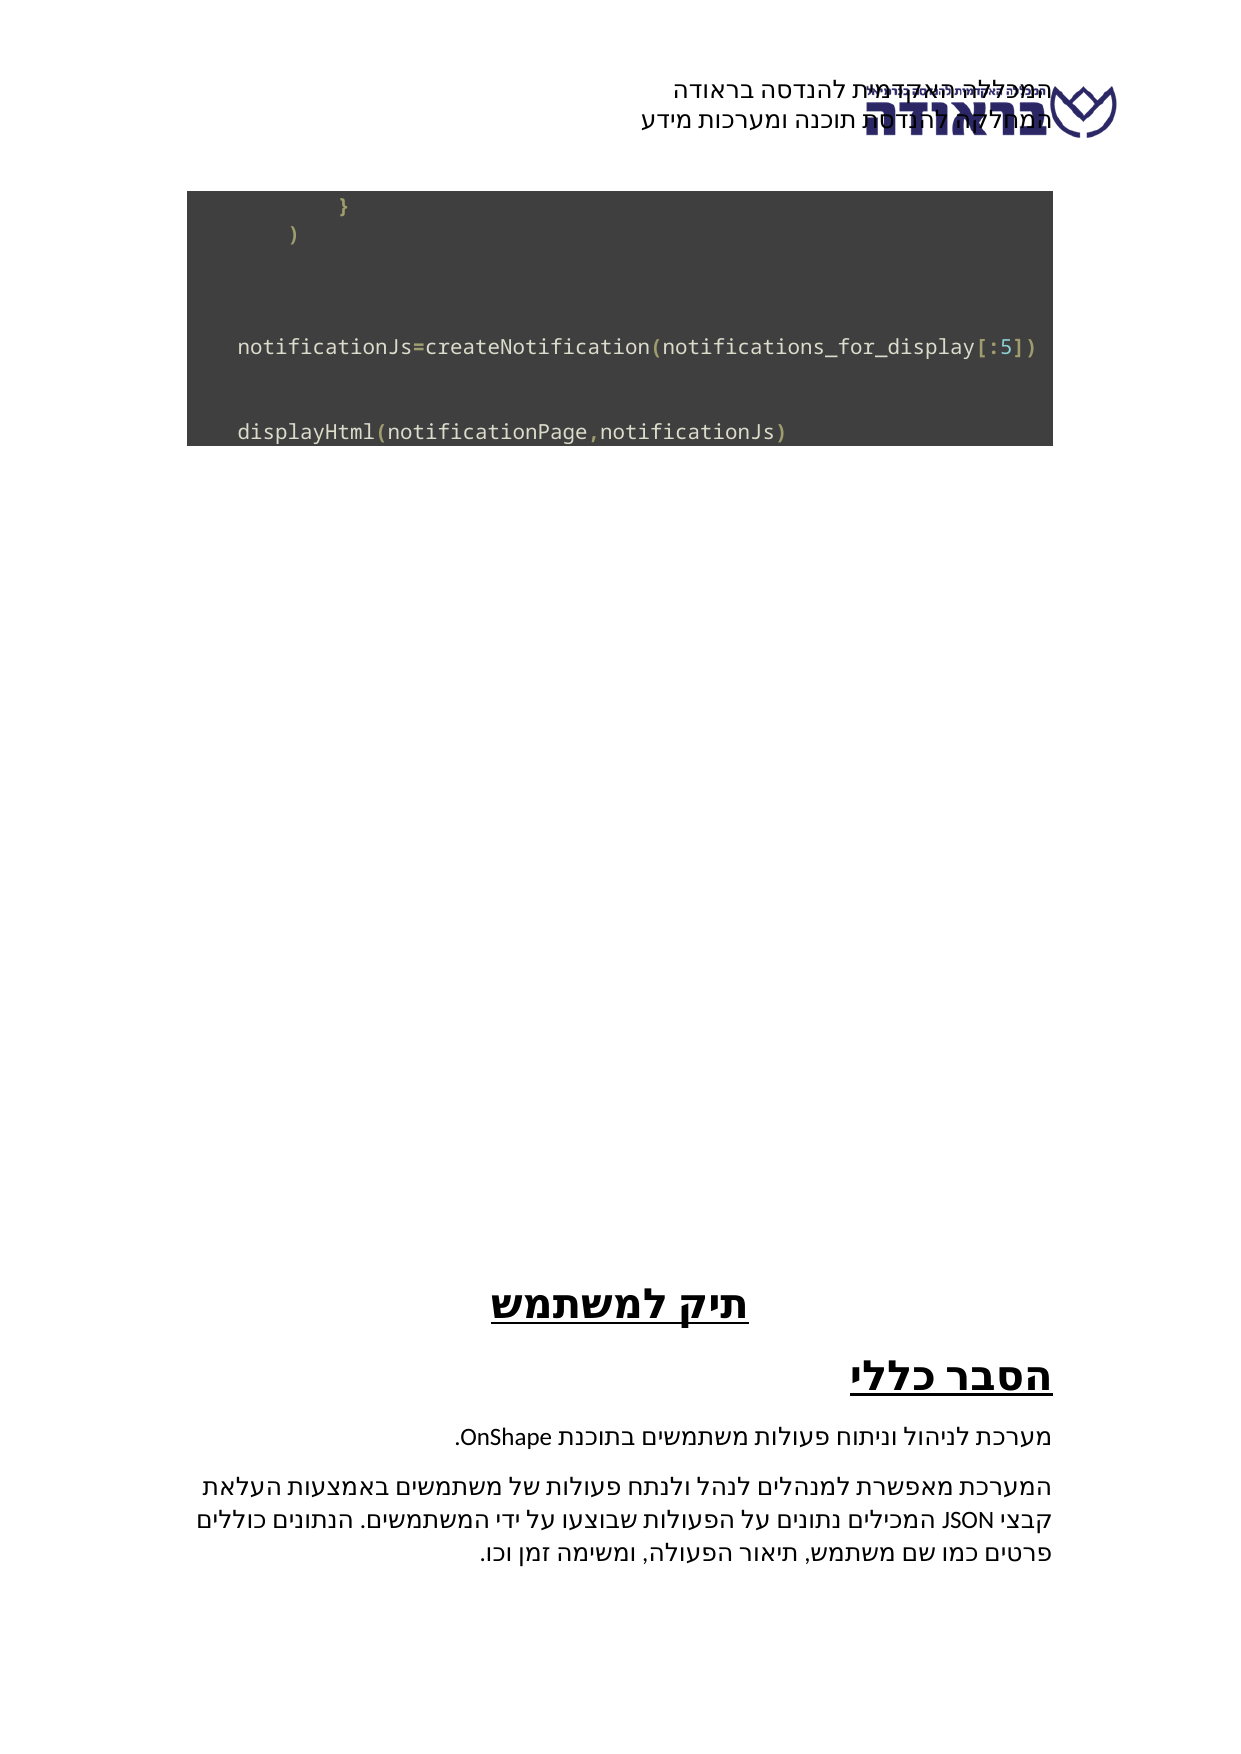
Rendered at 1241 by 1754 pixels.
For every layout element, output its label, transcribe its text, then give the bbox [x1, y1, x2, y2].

text displayHtml(notificationPage,notificationJs) [187, 417, 1053, 446]
text ) [187, 219, 1053, 248]
text תיק למשתמש [187, 1278, 1053, 1329]
text המערכת מאפשרת למנהלים לנהל ולנתח פעולות של משתמשים באמצעות העלאת קבצי JSON המכילים נתונים על הפעולות שבוצעו על ידי המשתמשים. הנתונים כוללים פרטים כמו שם משתמש, תיאור הפעולה, ומשימה זמן וכו. [187, 1471, 1053, 1567]
text notificationJs=createNotification(notifications_for_display[:5]) [187, 332, 1053, 361]
text הסבר כללי [187, 1350, 1053, 1401]
text מערכת לניהול וניתוח פעולות משתמשים בתוכנת OnShape. [187, 1421, 1053, 1452]
text } [187, 191, 1053, 219]
picture [858, 79, 1123, 143]
